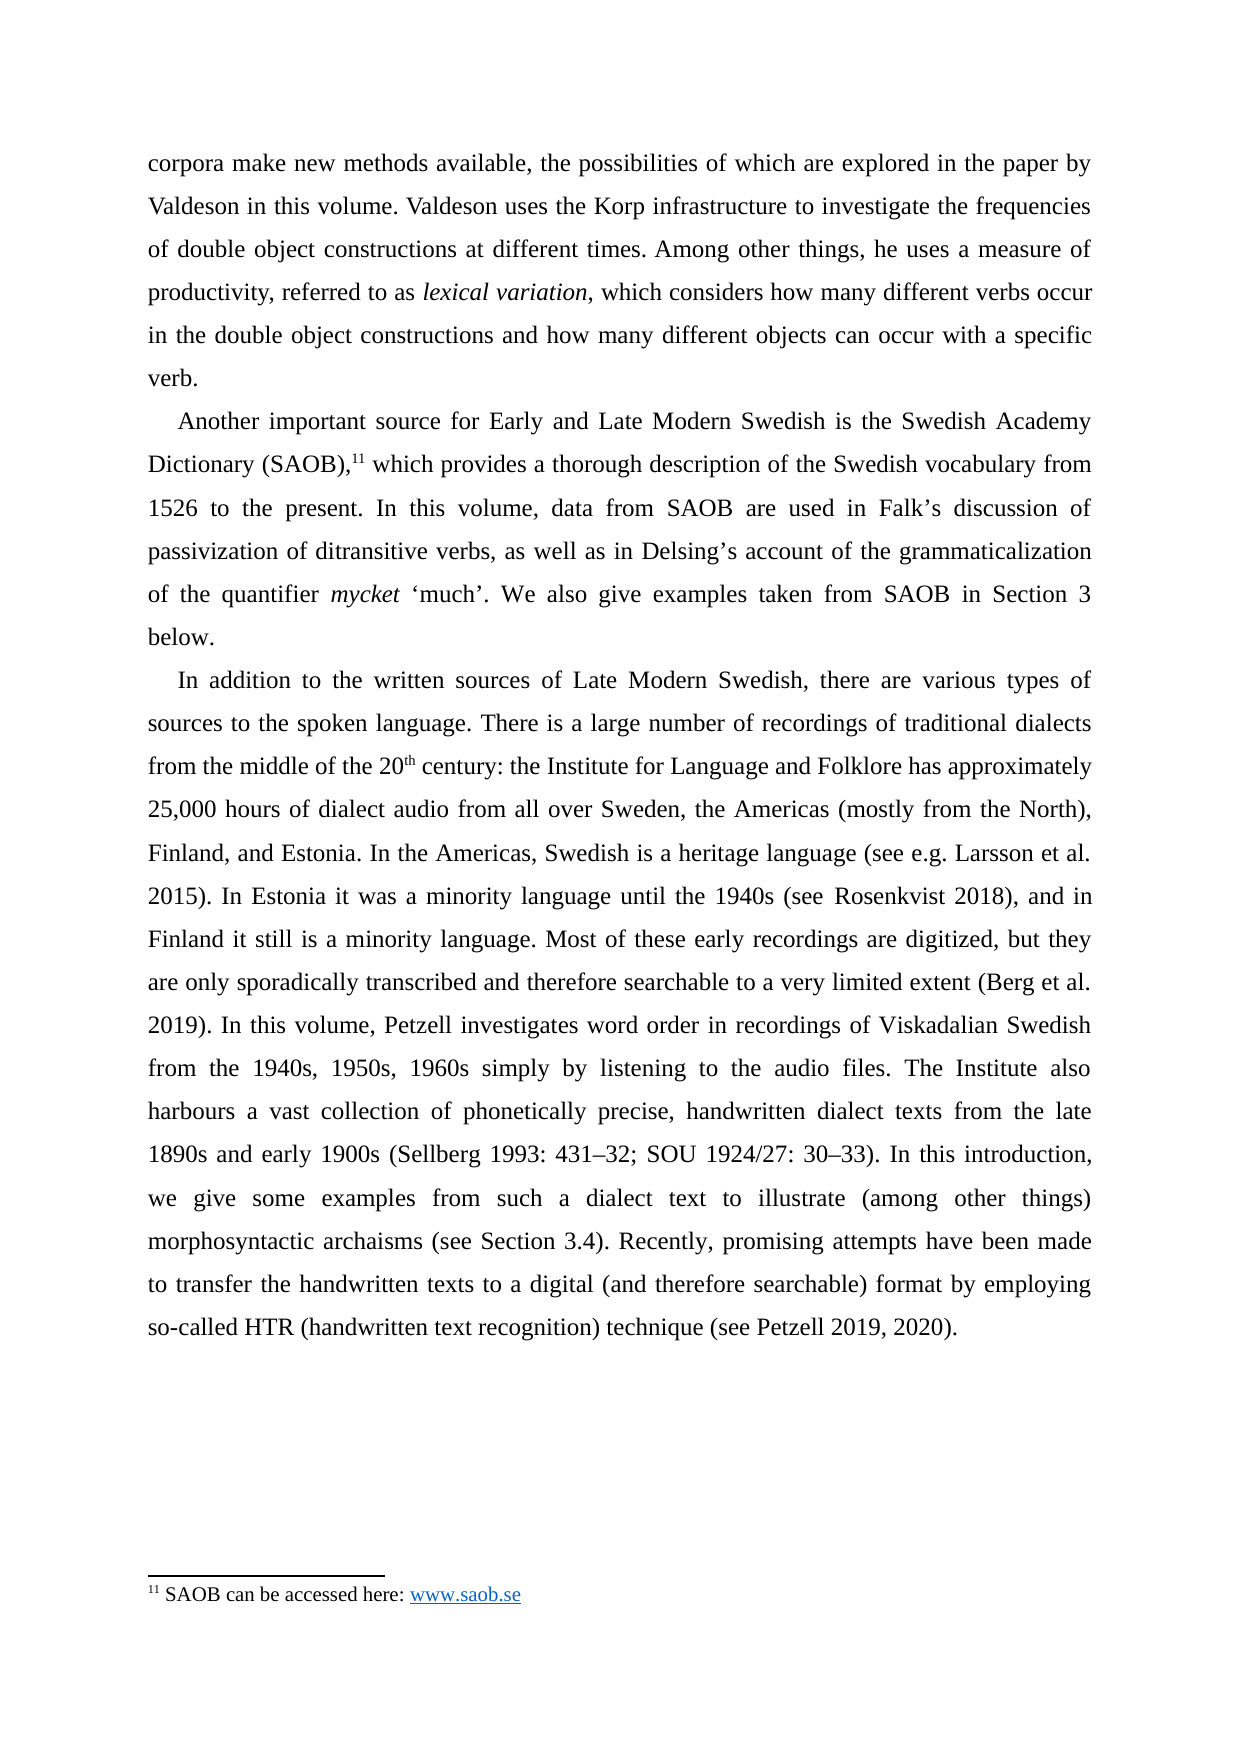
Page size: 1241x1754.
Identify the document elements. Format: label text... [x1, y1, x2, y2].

text In addition to the written sources of Late Modern Swedish, there are various types of sources to the spoken language. There is a large number of recordings of traditional dialects from the middle of the 20th century: the Institute for Language and Folklore has approximately 25,000 hours of dialect audio from all over Sweden, the Americas (mostly from the North), Finland, and Estonia. In the Americas, Swedish is a heritage language (see e.g. Larsson et al. 2015). In Estonia it was a minority language until the 1940s (see Rosenkvist 2018), and in Finland it still is a minority language. Most of these early recordings are digitized, but they are only sporadically transcribed and therefore searchable to a very limited extent (Berg et al. 2019). In this volume, Petzell investigates word order in recordings of Viskadalian Swedish from the 1940s, 1950s, 1960s simply by listening to the audio files. The Institute also harbours a vast collection of phonetically precise, handwritten dialect texts from the late 1890s and early 1900s (Sellberg 1993: 431–32; SOU 1924/27: 30–33). In this introduction, we give some examples from such a dialect text to illustrate (among other things) morphosyntactic archaisms (see Section 3.4). Recently, promising attempts have been made to transfer the handwritten texts to a digital (and therefore searchable) format by employing so-called HTR (handwritten text recognition) technique (see Petzell 2019, 2020). [148, 665, 1093, 1341]
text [148, 148, 1093, 392]
text Another important source for Early and Late Modern Swedish is the Swedish Academy Dictionary (SAOB), which provides a thorough description of the Swedish vocabulary from 1526 to the present. In this volume, data from SAOB are used in Falk’s discussion of passivization of ditransitive verbs, as well as in Delsing’s account of the grammaticalization of the quantifier mycket ‘much’. We also give examples taken from SAOB in Section 3 below. [148, 406, 1093, 651]
